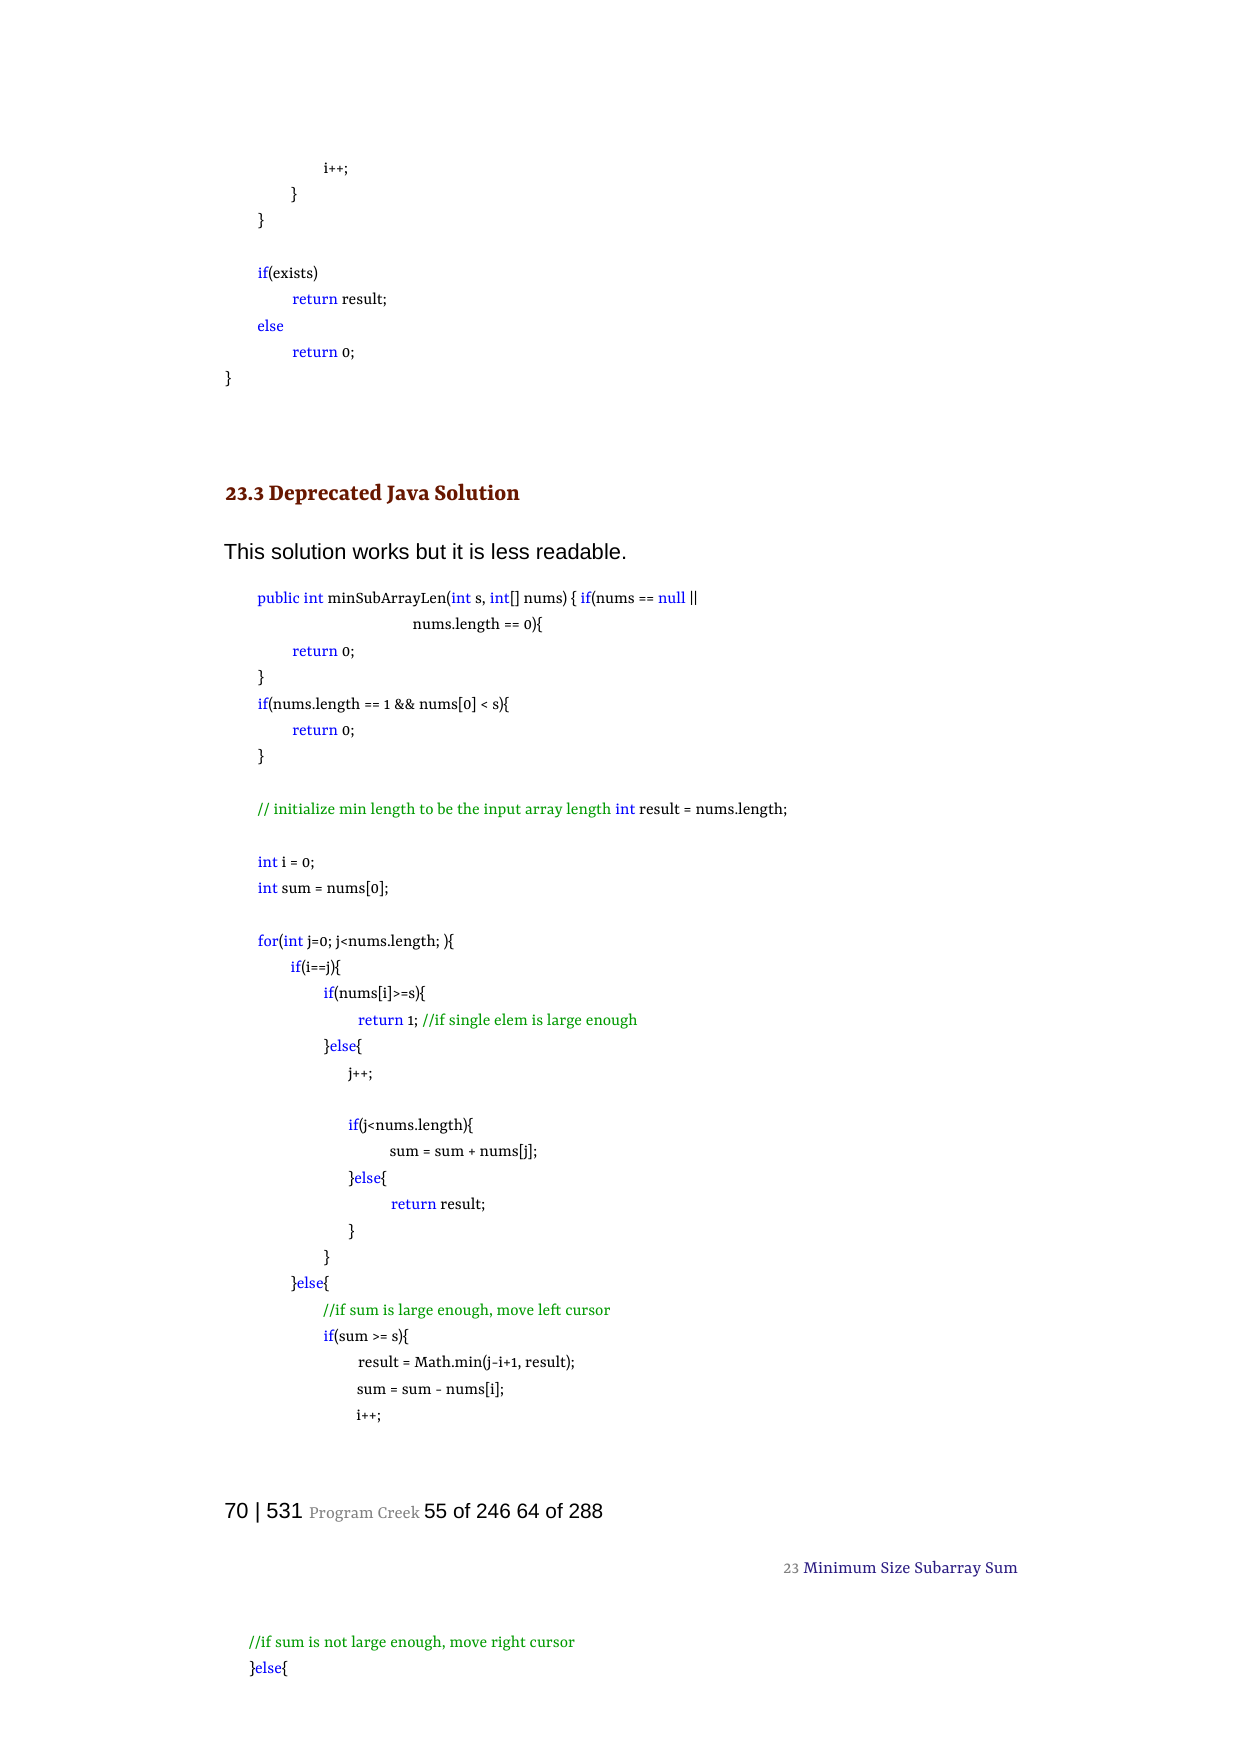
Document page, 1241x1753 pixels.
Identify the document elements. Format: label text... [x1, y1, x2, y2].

text int i = 0; [258, 851, 1152, 872]
text // initialize min length to be the input array length int result = nums.length; [257, 798, 839, 819]
text sum = sum + nums[j]; [389, 1140, 1152, 1162]
text }else{ [348, 1166, 1152, 1188]
text return 0; [292, 640, 1152, 661]
text return result; [292, 288, 1152, 309]
text for(int j=0; j<nums.length; ){ [258, 929, 1152, 951]
text sum = sum - nums[i]; [357, 1377, 1152, 1399]
text } [258, 745, 1152, 767]
text if(nums[i]>=s){ [323, 982, 1152, 1004]
text }else{ [291, 1272, 1152, 1293]
text return 0; [292, 341, 1152, 362]
text } [324, 1246, 1152, 1267]
text int sum = nums[0]; [258, 877, 1152, 898]
text } [258, 666, 1152, 688]
text This solution works but it is less readable. [223, 539, 1152, 564]
text }else{ [249, 1657, 1152, 1678]
text 23 Minimum Size Subarray Sum [148, 1555, 1018, 1578]
text if(nums.length == 1 && nums[0] < s){ [258, 692, 1152, 714]
text return result; [391, 1193, 1152, 1214]
text } [258, 209, 1152, 231]
text public int minSubArrayLen(int s, int[] nums) { if(nums == null || nums.length == 0){ [225, 587, 730, 634]
text } [225, 367, 1152, 388]
text result = Math.min(j-i+1, result); [358, 1351, 1152, 1372]
text i++; [356, 1404, 1152, 1425]
text 70 | 531 Program Creek 55 of 246 64 of 288 [224, 1498, 731, 1524]
text if(sum >= s){ [323, 1324, 1152, 1346]
text }else{ [324, 1035, 1152, 1056]
text } [291, 183, 1152, 204]
text i++; [323, 156, 1152, 178]
text //if sum is not large enough, move right cursor [248, 1631, 1152, 1652]
text return 0; [292, 719, 1152, 740]
text if(i==j){ [290, 956, 1152, 977]
text if(j<nums.length){ [348, 1114, 1152, 1135]
text return 1; //if single elem is large enough [358, 1008, 1152, 1030]
text //if sum is large enough, move left cursor [323, 1298, 1152, 1320]
text } [348, 1219, 1152, 1241]
text if(exists) [258, 261, 1152, 283]
text j++; [348, 1061, 1152, 1083]
text else [257, 314, 1152, 336]
text 23.3 Deprecated Java Solution [225, 477, 1152, 507]
